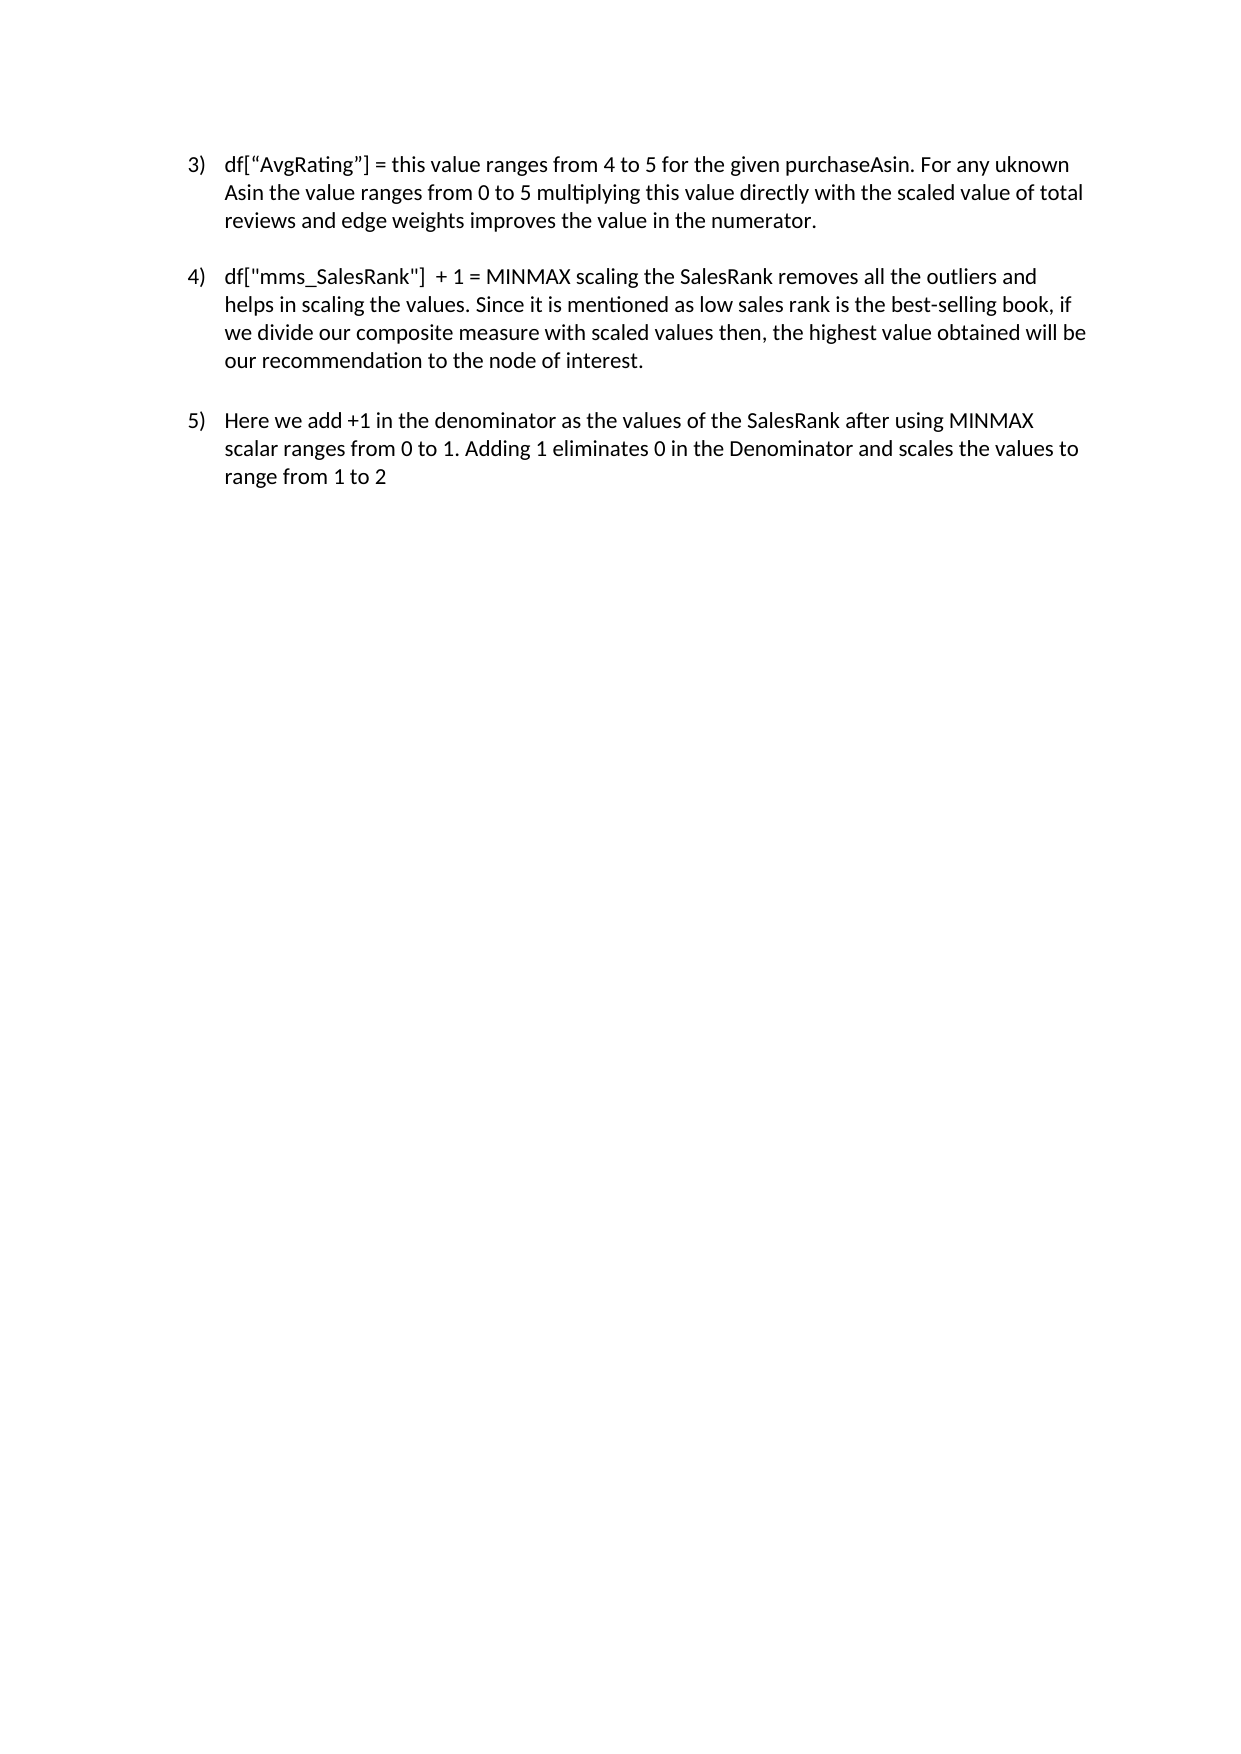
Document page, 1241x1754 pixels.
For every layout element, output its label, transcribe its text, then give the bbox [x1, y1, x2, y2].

list Here we add +1 in the denominator as the values of the SalesRank after using MINMAX scalar ranges from 0 to 1. Adding 1 eliminates 0 in the Denominator and scales the values to range from 1 to 2 [187, 406, 1090, 490]
list df["mms_SalesRank"] + 1 = MINMAX scaling the SalesRank removes all the outliers and helps in scaling the values. Since it is mentioned as low sales rank is the best-selling book, if we divide our composite measure with scaled values then, the highest value obtained will be our recommendation to the node of interest. [187, 262, 1090, 374]
list df[“AvgRating”] = this value ranges from 4 to 5 for the given purchaseAsin. For any uknown Asin the value ranges from 0 to 5 multiplying this value directly with the scaled value of total reviews and edge weights improves the value in the numerator. [187, 150, 1090, 234]
